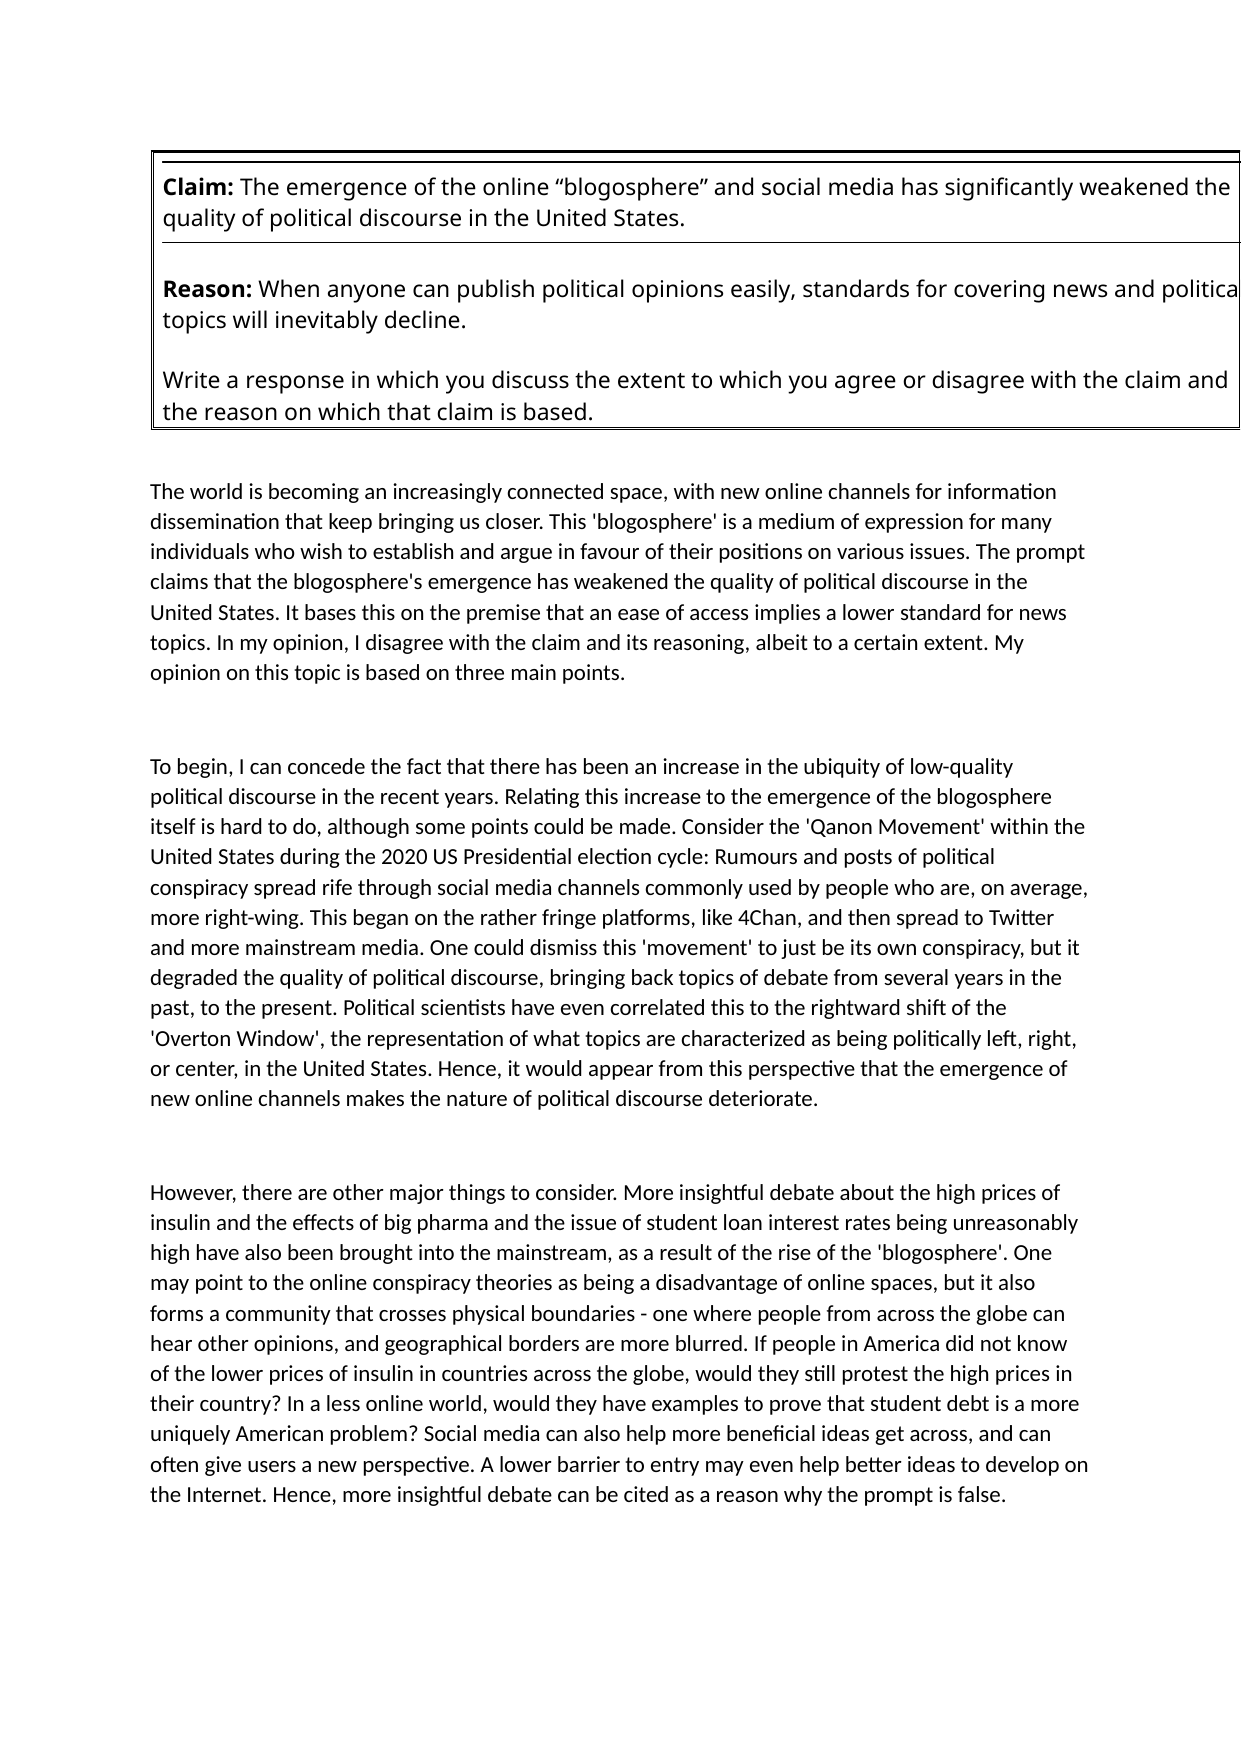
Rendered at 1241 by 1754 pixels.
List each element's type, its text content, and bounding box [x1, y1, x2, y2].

table_header [154, 153, 1239, 427]
text The world is becoming an increasingly connected space, with new online channels for information dissemination that keep bringing us closer. This 'blogosphere' is a medium of expression for many individuals who wish to establish and argue in favour of their positions on various issues. The prompt claims that the blogosphere's emergence has weakened the quality of political discourse in the United States. It bases this on the premise that an ease of access implies a lower standard for news topics. In my opinion, I disagree with the claim and its reasoning, albeit to a certain extent. My opinion on this topic is based on three main points. [150, 477, 1090, 686]
text However, there are other major things to consider. More insightful debate about the high prices of insulin and the effects of big pharma and the issue of student loan interest rates being unreasonably high have also been brought into the mainstream, as a result of the rise of the 'blogosphere'. One may point to the online conspiracy theories as being a disadvantage of online spaces, but it also forms a community that crosses physical boundaries - one where people from across the globe can hear other opinions, and geographical borders are more blurred. If people in America did not know of the lower prices of insulin in countries across the globe, would they still protest the high prices in their country? In a less online world, would they have examples to prove that student debt is a more uniquely American problem? Social media can also help more beneficial ideas get across, and can often give users a new perspective. A lower barrier to entry may even help better ideas to develop on the Internet. Hence, more insightful debate can be cited as a reason why the prompt is false. [150, 1178, 1090, 1508]
text To begin, I can concede the fact that there has been an increase in the ubiquity of low-quality political discourse in the recent years. Relating this increase to the emergence of the blogosphere itself is hard to do, although some points could be made. Consider the 'Qanon Movement' within the United States during the 2020 US Presidential election cycle: Rumours and posts of political conspiracy spread rife through social media channels commonly used by people who are, on average, more right-wing. This began on the rather fringe platforms, like 4Chan, and then spread to Twitter and more mainstream media. One could dismiss this 'movement' to just be its own conspiracy, but it degraded the quality of political discourse, bringing back topics of debate from several years in the past, to the present. Political scientists have even correlated this to the rightward shift of the 'Overton Window', the representation of what topics are characterized as being politically left, right, or center, in the United States. Hence, it would appear from this perspective that the emergence of new online channels makes the nature of political discourse deteriorate. [150, 752, 1090, 1112]
